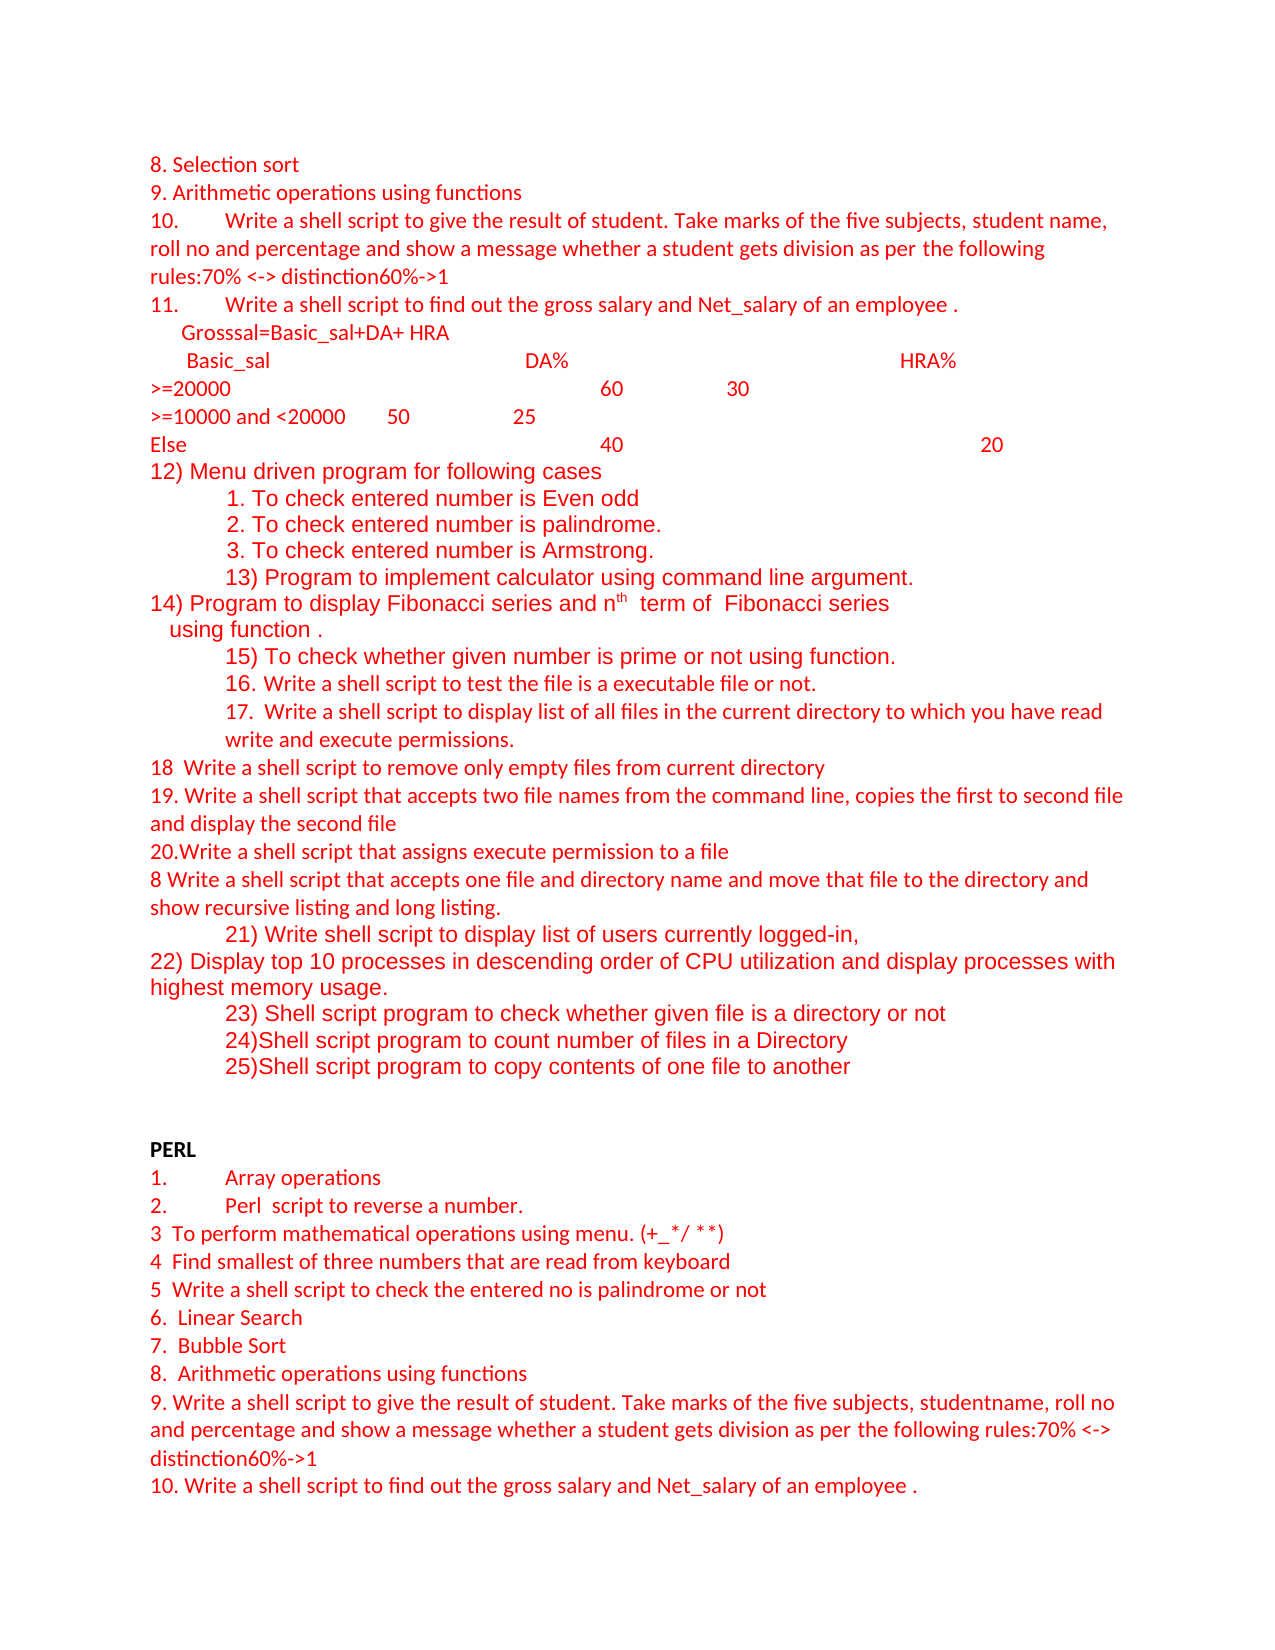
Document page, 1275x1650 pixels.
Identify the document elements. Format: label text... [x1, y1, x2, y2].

text PERL [150, 1135, 1125, 1163]
text 8 Write a shell script that accepts one file and directory name and move that file to the directory and show recursive listing and long listing. [150, 865, 1125, 921]
text Grosssal=Basic_sal+DA+ HRA [150, 318, 1125, 346]
text using function . [150, 616, 1125, 643]
text 20.Write a shell script that assigns execute permission to a file [150, 837, 1125, 865]
text 24)Shell script program to count number of files in a Directory [225, 1027, 1125, 1053]
text 12) Menu driven program for following cases [150, 458, 1125, 484]
text 23) Shell script program to check whether given file is a directory or not [225, 1000, 1125, 1027]
text 8. Arithmetic operations using functions [150, 1359, 1125, 1388]
list Write a shell script to find out the gross salary and Net_salary of an employee . [150, 290, 1125, 318]
text 21) Write shell script to display list of users currently logged-in, [225, 921, 1125, 948]
text 9. Write a shell script to give the result of student. Take marks of the five subjects, studentname, roll no and percentage and show a message whether a student gets division as per the following rules:70% <-> distinction60%->1 [150, 1388, 1125, 1472]
list Perl script to reverse a number. [150, 1191, 1125, 1219]
text 3. To check entered number is Armstrong. [150, 537, 1125, 564]
text 9. Arithmetic operations using functions [150, 178, 1125, 206]
text 7. Bubble Sort [150, 1332, 1125, 1359]
text 17. Write a shell script to display list of all files in the current directory to which you have read write and execute permissions. [225, 697, 1125, 753]
text 4 Find smallest of three numbers that are read from keyboard [150, 1247, 1125, 1276]
list Write a shell script to give the result of student. Take marks of the five subjects, student name, roll no and percentage and show a message whether a student gets division as per the following rules:70% <-> distinction60%->1 [150, 206, 1125, 290]
text 6. Linear Search [150, 1303, 1125, 1332]
text 13) Program to implement calculator using command line argument. [225, 564, 1125, 590]
text 18 Write a shell script to remove only empty files from current directory [150, 753, 1125, 781]
text 14) Program to display Fibonacci series and nth term of Fibonacci series [150, 590, 1125, 616]
text 22) Display top 10 processes in descending order of CPU utilization and display processes with highest memory usage. [150, 948, 1125, 1000]
text Basic_sal DA% HRA% [150, 346, 1125, 374]
text >=20000 60 30 [150, 374, 1125, 402]
list Array operations [150, 1163, 1125, 1191]
text 25)Shell script program to copy contents of one file to another [225, 1053, 1125, 1079]
text 10. Write a shell script to find out the gross salary and Net_salary of an employee . [150, 1472, 1125, 1500]
text 16. Write a shell script to test the file is a executable file or not. [225, 669, 1125, 697]
text 8. Selection sort [150, 150, 1125, 178]
text 1. To check entered number is Even odd [150, 484, 1125, 511]
text 19. Write a shell script that accepts two file names from the command line, copies the first to second file and display the second file [150, 781, 1125, 837]
text 3 To perform mathematical operations using menu. (+_*/ **) [150, 1219, 1125, 1247]
text Else 40 20 [150, 430, 1125, 458]
text 5 Write a shell script to check the entered no is palindrome or not [150, 1276, 1125, 1303]
text >=10000 and <20000 50 25 [150, 402, 1125, 430]
text 15) To check whether given number is prime or not using function. [225, 643, 1125, 669]
text 2. To check entered number is palindrome. [150, 511, 1125, 537]
